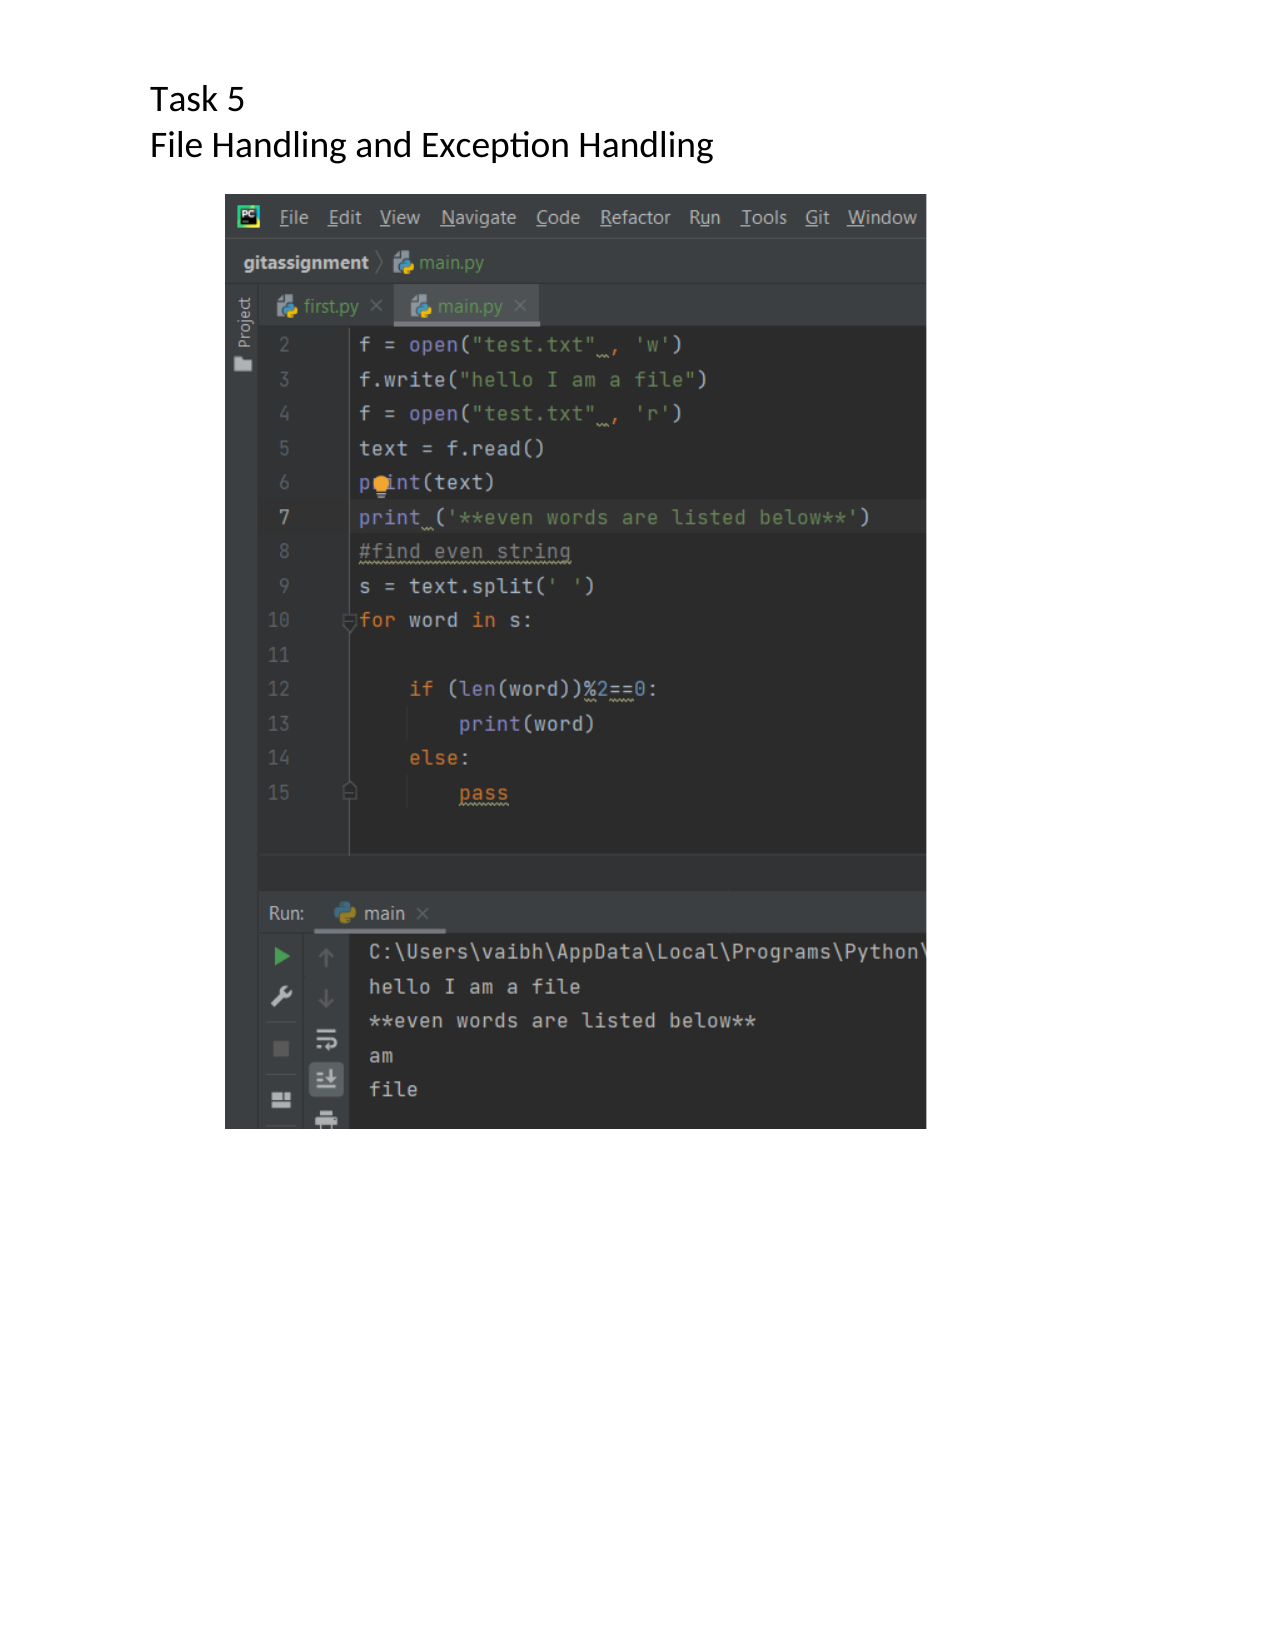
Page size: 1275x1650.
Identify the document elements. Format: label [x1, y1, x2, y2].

picture [225, 194, 927, 1129]
